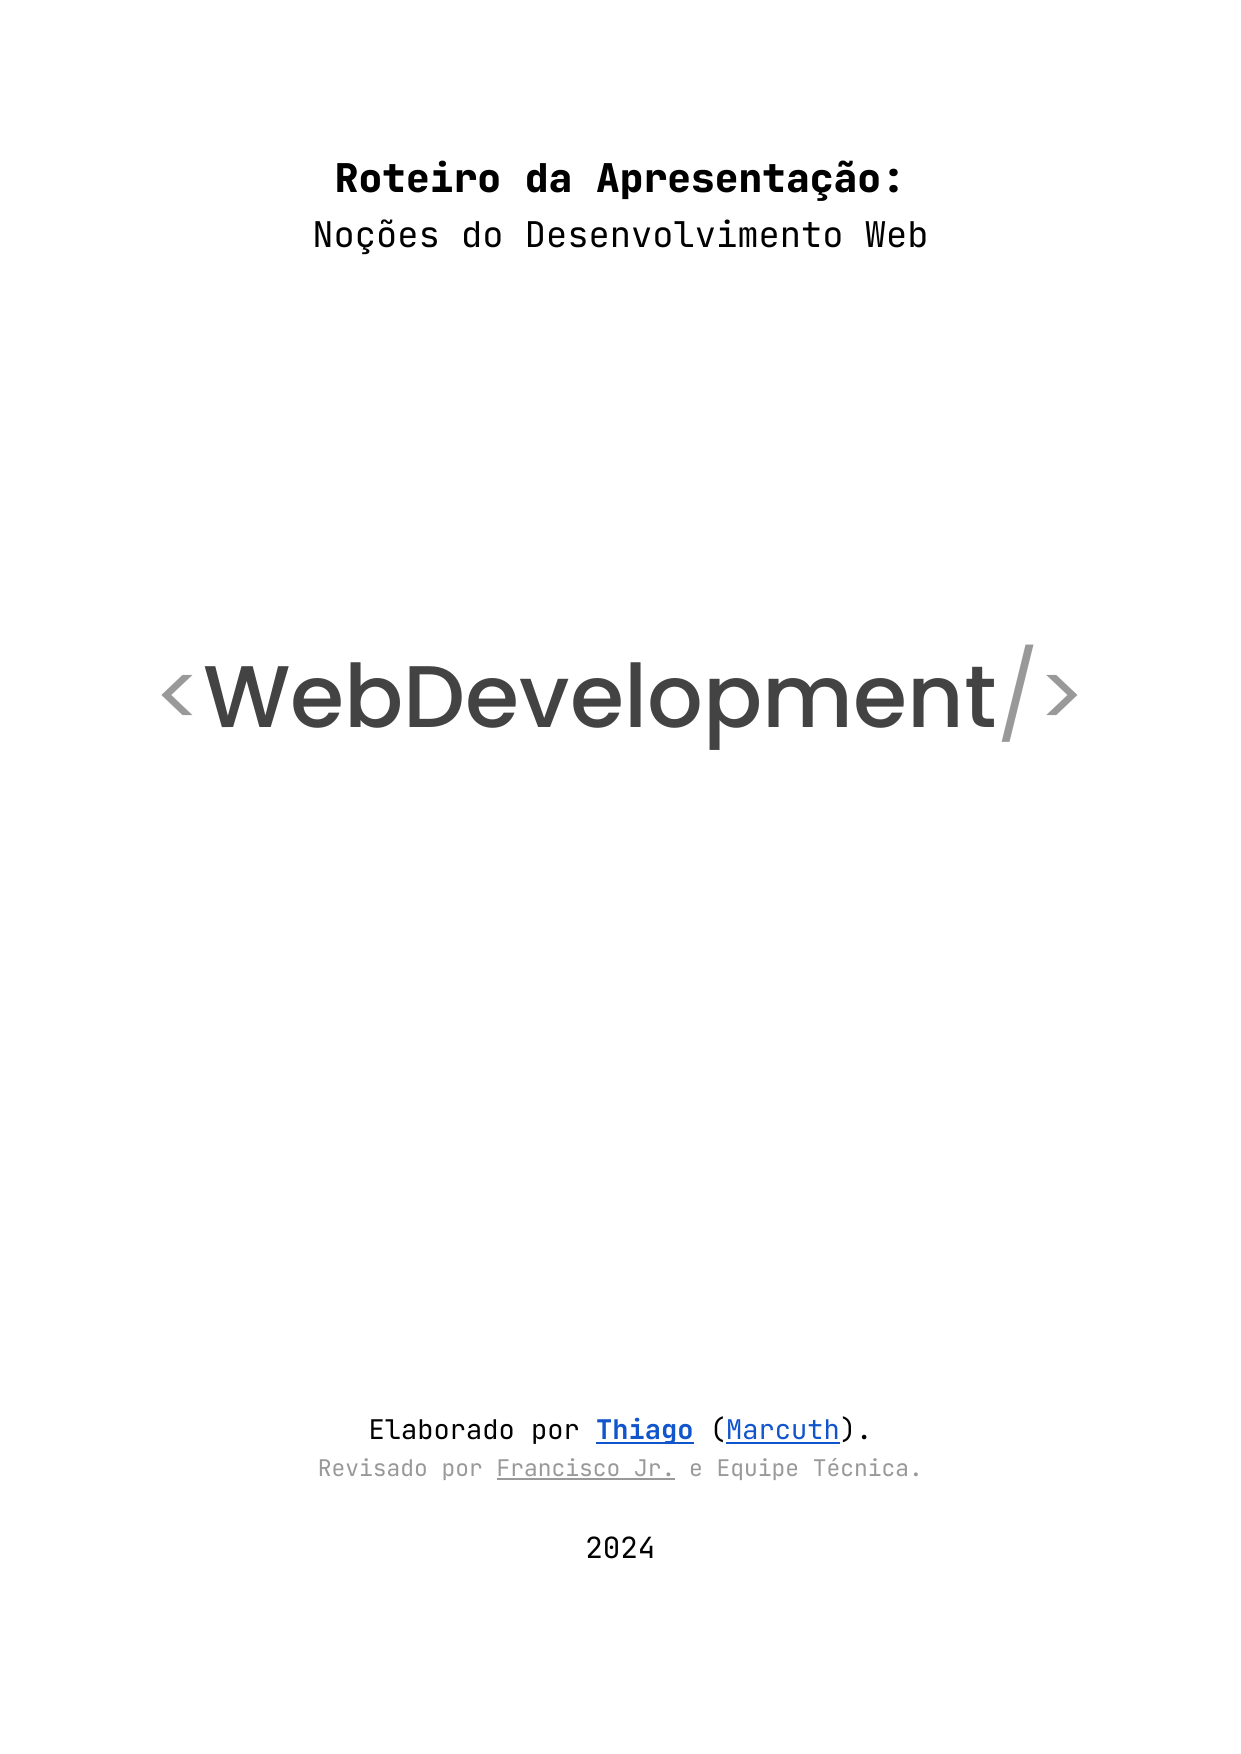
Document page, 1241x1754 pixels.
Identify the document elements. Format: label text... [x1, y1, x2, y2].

text <WebDevelopment/> [150, 627, 1090, 758]
title Noções do Desenvolvimento Web [150, 211, 1090, 258]
text Elaborado por Thiago (Marcuth). [150, 1412, 1090, 1448]
title Roteiro da Apresentação: [150, 150, 1090, 205]
text 2024 [150, 1529, 1090, 1567]
text Revisado por Francisco Jr. e Equipe Técnica. [150, 1453, 1090, 1483]
